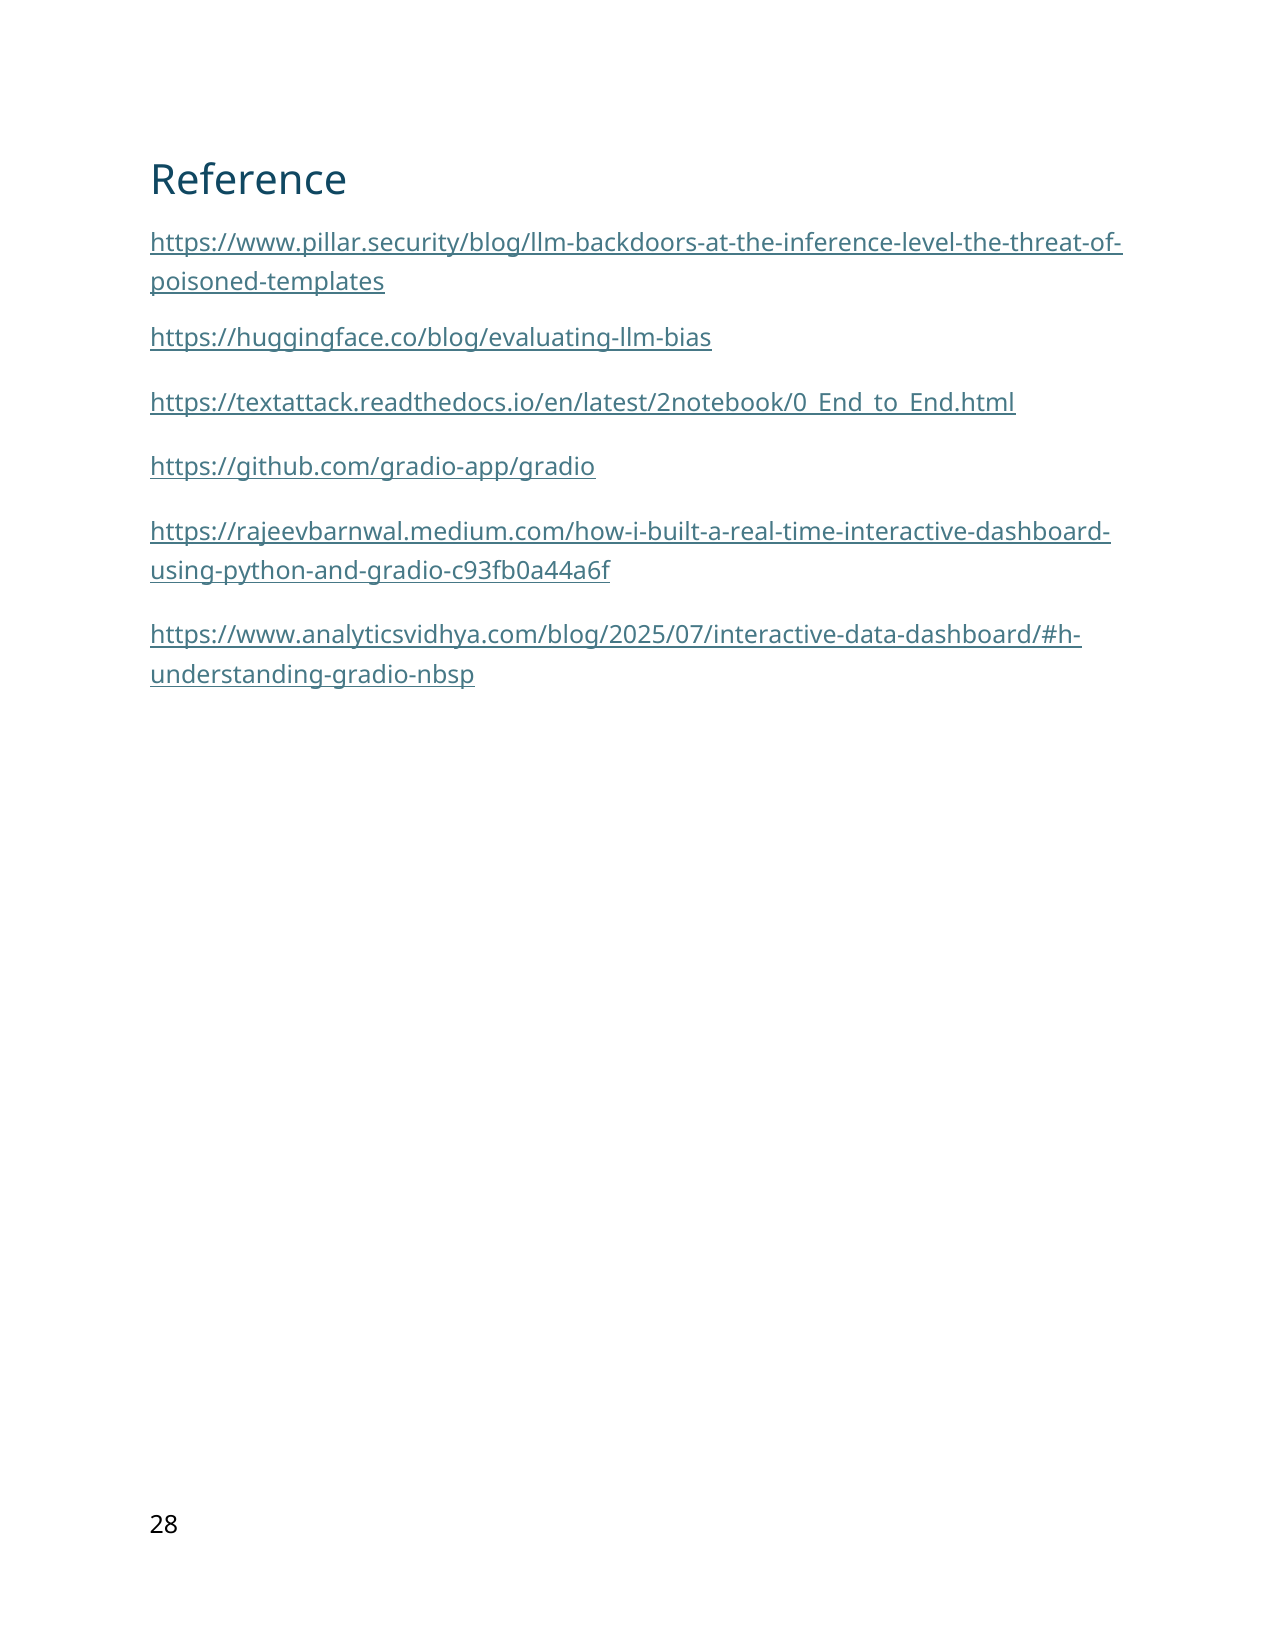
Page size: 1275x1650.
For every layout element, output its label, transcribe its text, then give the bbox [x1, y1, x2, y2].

text https://www.pillar.security/blog/llm-backdoors-at-the-inference-level-the-threat-of-poisoned-templates [150, 224, 1125, 298]
text https://rajeevbarnwal.medium.com/how-i-built-a-real-time-interactive-dashboard-using-python-and-gradio-c93fb0a44a6f [150, 513, 1125, 587]
text https://github.com/gradio-app/gradio [150, 449, 1125, 483]
text https://www.analyticsvidhya.com/blog/2025/07/interactive-data-dashboard/#h-understanding-gradio-nbsp [150, 617, 1125, 691]
text https://huggingface.co/blog/evaluating-llm-bias [150, 320, 1125, 354]
subtitle Reference [150, 150, 1125, 207]
text https://textattack.readthedocs.io/en/latest/2notebook/0_End_to_End.html [150, 384, 1125, 418]
